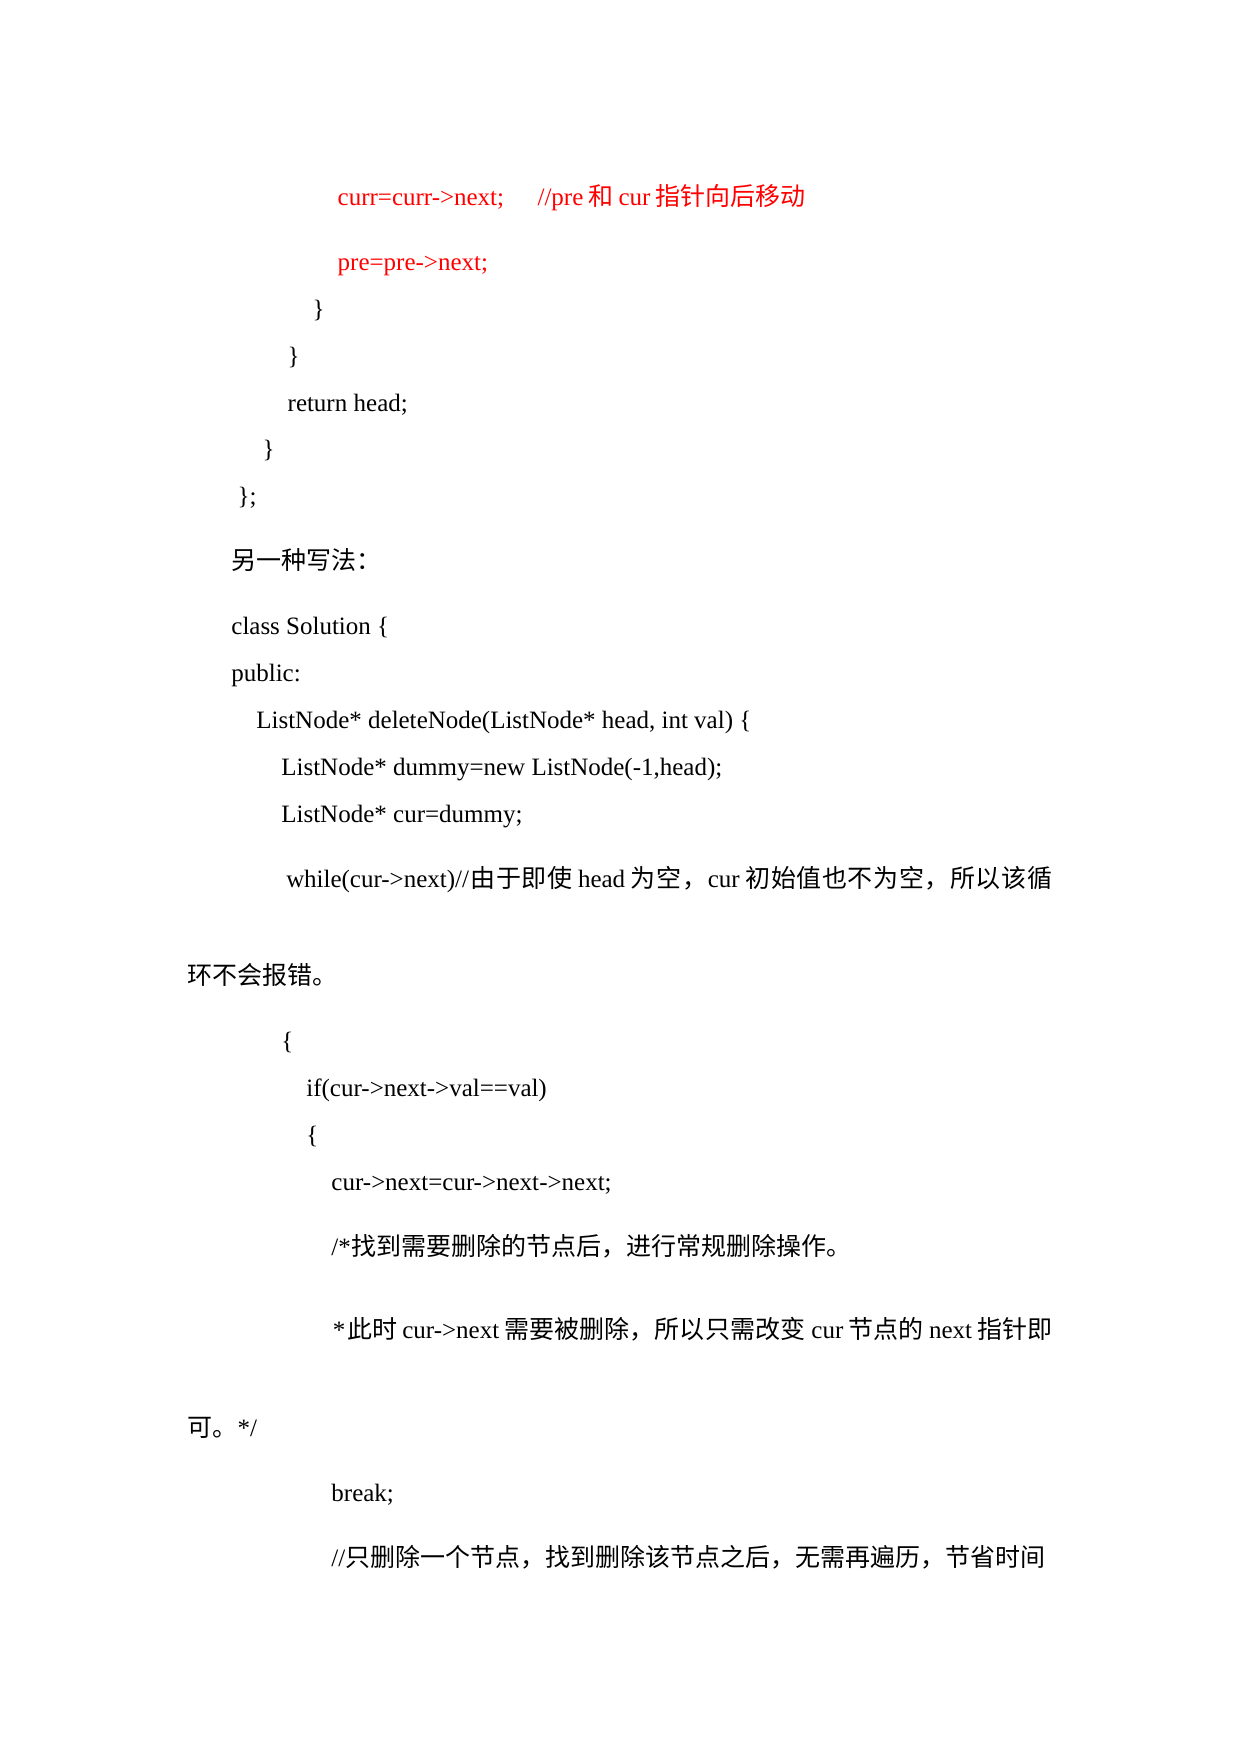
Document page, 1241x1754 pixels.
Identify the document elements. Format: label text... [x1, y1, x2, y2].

text }; [237, 479, 1053, 512]
text } [237, 339, 1053, 371]
text { [187, 1118, 1053, 1151]
text while(cur->next)//由于即使head为空，cur初始值也不为空，所以该循环不会报错。 [187, 844, 1053, 1006]
text public: [187, 656, 1053, 689]
text ListNode* deleteNode(ListNode* head, int val) { [187, 703, 1053, 736]
text *此时cur->next需要被删除，所以只需改变cur节点的next指针即可。*/ [187, 1295, 1053, 1458]
text ListNode* dummy=new ListNode(-1,head); [187, 750, 1053, 783]
text } [237, 292, 1053, 324]
text 另一种写法： [187, 526, 1053, 591]
text /*找到需要删除的节点后，进行常规删除操作。 [187, 1212, 1053, 1277]
text curr=curr->next; //pre和cur指针向后移动 [237, 162, 1053, 227]
text return head; [237, 386, 1053, 418]
text { [187, 1024, 1053, 1057]
text //只删除一个节点，找到删除该节点之后，无需再遍历，节省时间 [187, 1523, 1053, 1588]
text cur->next=cur->next->next; [187, 1165, 1053, 1198]
text if(cur->next->val==val) [187, 1071, 1053, 1104]
text class Solution { [187, 609, 1053, 642]
text } [237, 433, 1053, 465]
text ListNode* cur=dummy; [187, 797, 1053, 829]
text pre=pre->next; [237, 245, 1053, 278]
text break; [187, 1476, 1053, 1508]
